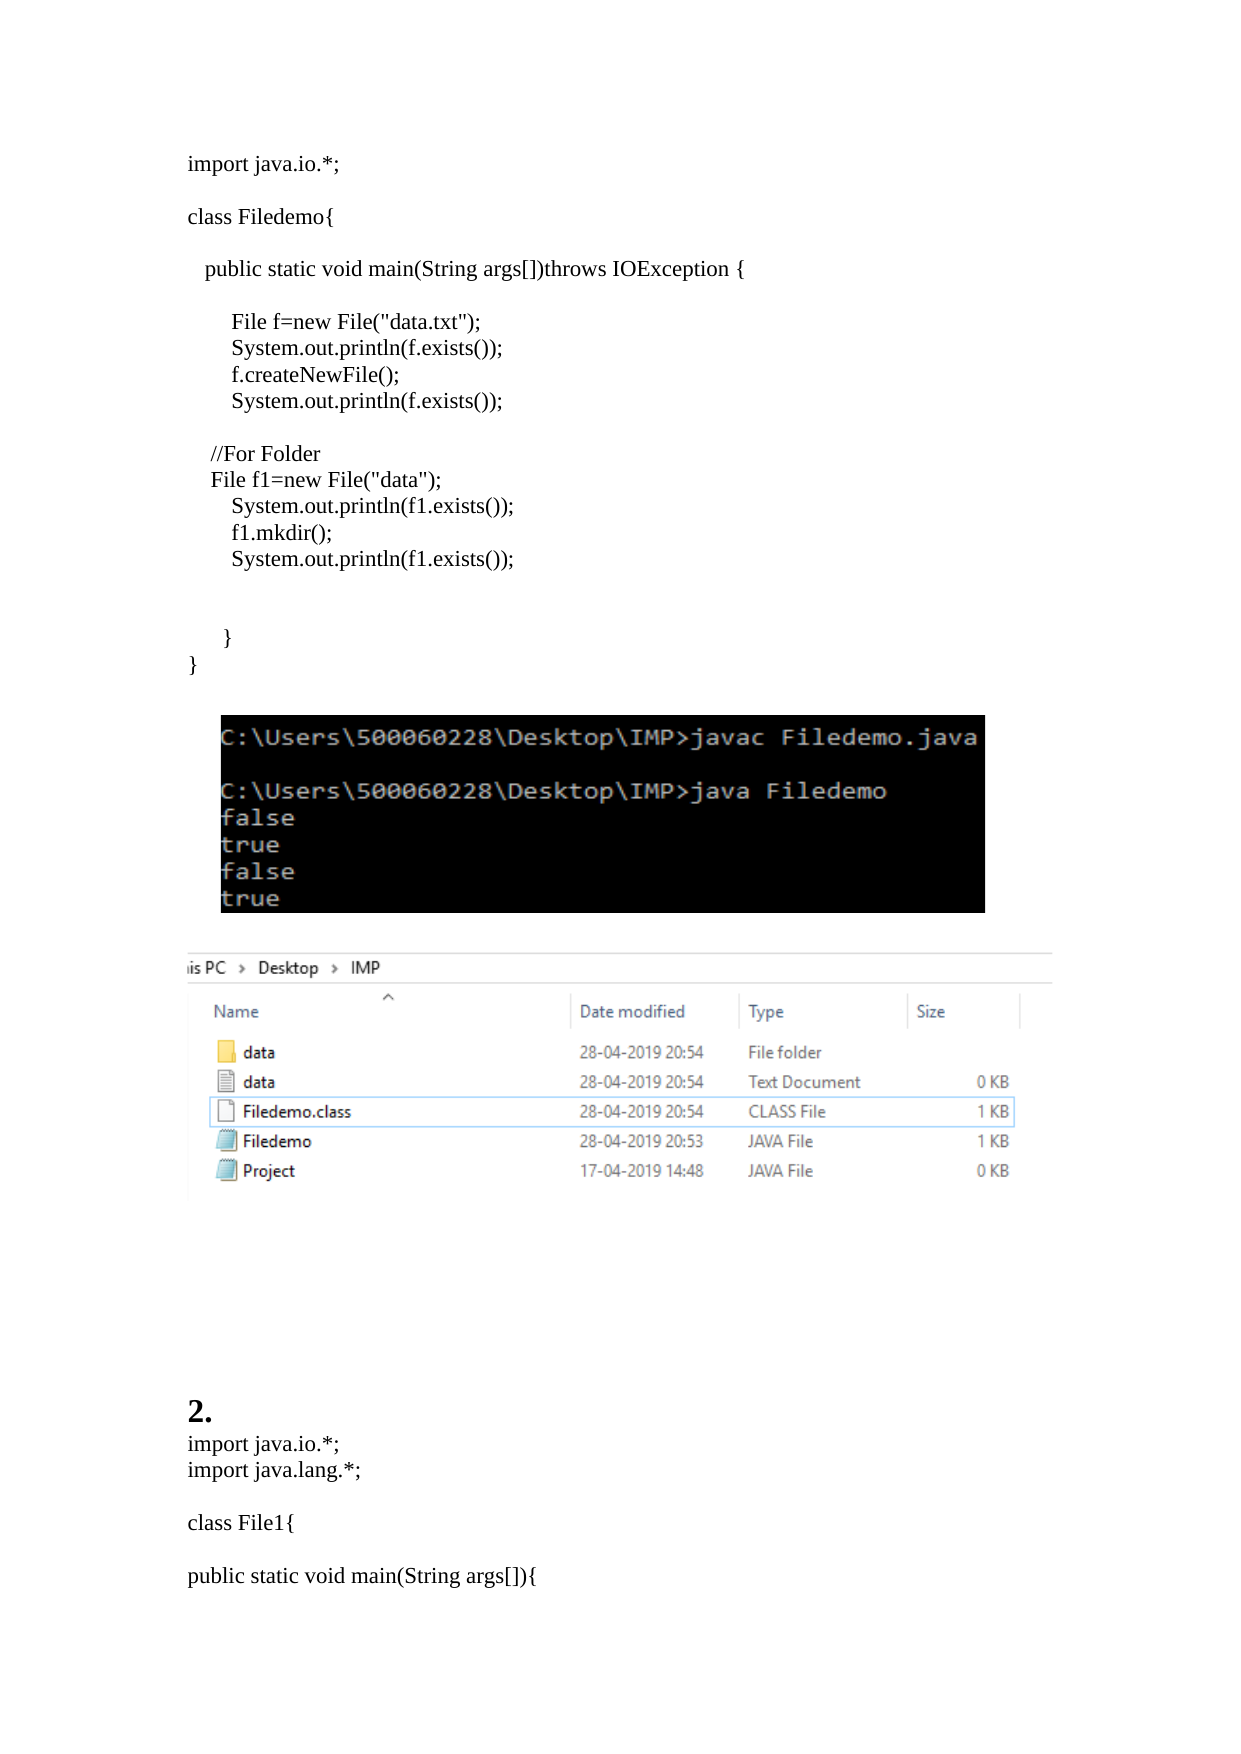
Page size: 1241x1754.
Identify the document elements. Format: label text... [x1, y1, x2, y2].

text f.createNewFile(); [187, 361, 1053, 387]
text f1.mkdir(); [187, 519, 1053, 545]
text File f=new File("data.txt"); [187, 308, 1053, 334]
text import java.io.*; [187, 150, 1053, 176]
text System.out.println(f.exists()); [187, 387, 1053, 413]
text System.out.println(f1.exists()); [187, 545, 1053, 572]
text //For Folder [187, 440, 1053, 466]
list import java.lang.*; [187, 1456, 1053, 1483]
text System.out.println(f.exists()); [187, 334, 1053, 361]
list public static void main(String args[]){ [187, 1562, 1053, 1588]
picture [220, 715, 986, 913]
text public static void main(String args[])throws IOException { [187, 255, 1053, 282]
list 2. [187, 1392, 1053, 1430]
text } [187, 624, 1053, 651]
text File f1=new File("data"); [187, 466, 1053, 493]
text System.out.println(f1.exists()); [187, 493, 1053, 519]
text } [187, 651, 1053, 677]
text class Filedemo{ [187, 203, 1053, 229]
list class File1{ [187, 1509, 1053, 1536]
list import java.io.*; [187, 1430, 1053, 1456]
picture [187, 950, 1053, 1201]
